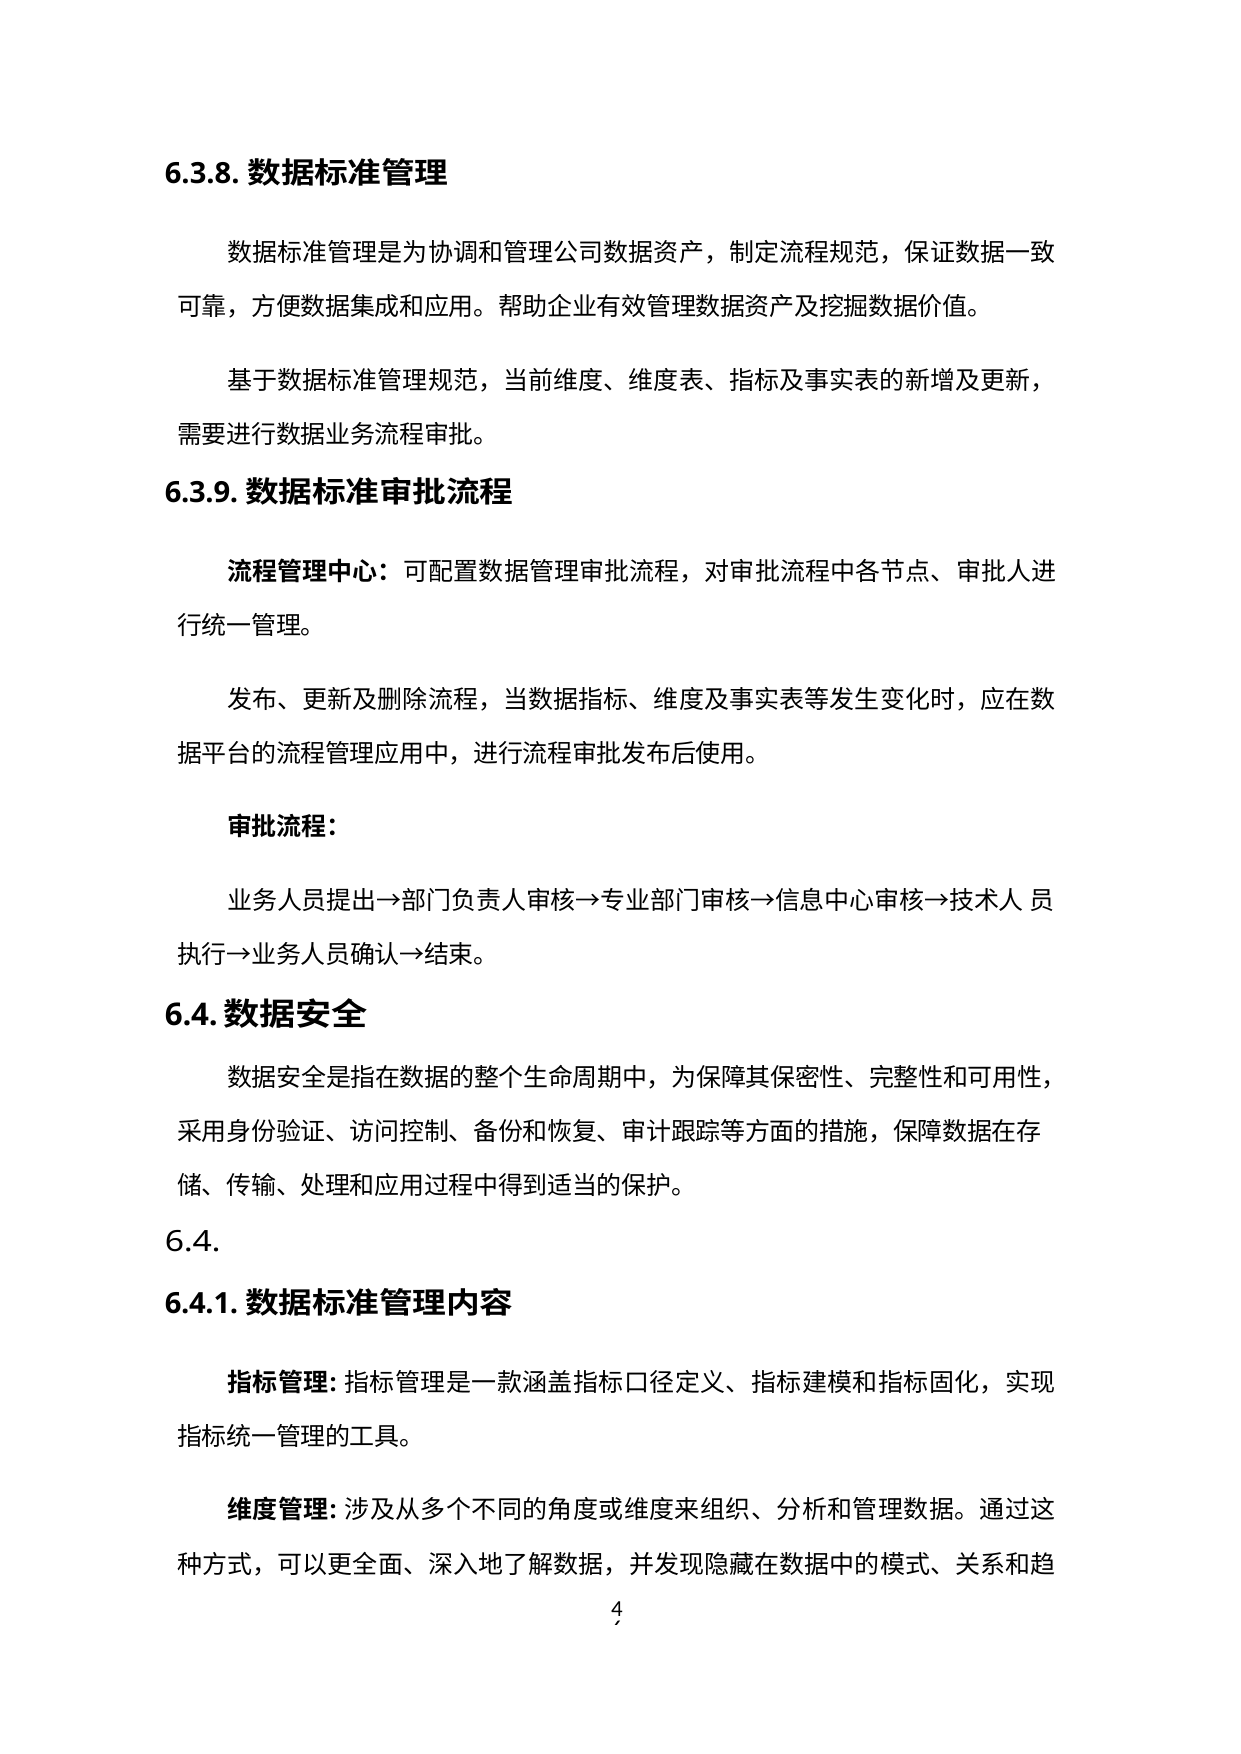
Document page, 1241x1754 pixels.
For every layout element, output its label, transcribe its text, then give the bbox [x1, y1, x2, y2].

subtitle 数据标准管理内容 [164, 1280, 1078, 1322]
text 数据安全是指在数据的整个生命周期中，为保障其保密性、完整性和可用性， 采用身份验证、访问控制、备份和恢复、审计跟踪等方面的措施，保障数据在存 储、传输、处理和应用过程中得到适当的保护。 [177, 1057, 1067, 1202]
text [177, 1490, 1057, 1581]
subtitle 数据安全 [164, 989, 1069, 1034]
text 数据标准管理是为协调和管理公司数据资产，制定流程规范，保证数据一致 可靠，方便数据集成和应用。帮助企业有效管理数据资产及挖掘数据价值。 [177, 232, 1057, 323]
text 指标管理: 指标管理是一款涵盖指标口径定义、指标建模和指标固化，实现 指标统一管理的工具。 [177, 1362, 1057, 1453]
text 业务人员提出→部门负责人审核→专业部门审核→信息中心审核→技术人 员执行→业务人员确认→结束。 [177, 880, 1057, 971]
text 基于数据标准管理规范，当前维度、维度表、指标及事实表的新增及更新， 需要进行数据业务流程审批。 [177, 360, 1057, 451]
subtitle 数据标准管理 [164, 150, 1078, 192]
text 发布、更新及删除流程，当数据指标、维度及事实表等发生变化时，应在数 据平台的流程管理应用中，进行流程审批发布后使用。 [177, 679, 1057, 770]
text 流程管理中心：可配置数据管理审批流程，对审批流程中各节点、审批人进 行统一管理。 [177, 551, 1057, 642]
text 审批流程： [177, 807, 1057, 843]
subtitle 数据标准审批流程 [164, 469, 1078, 511]
